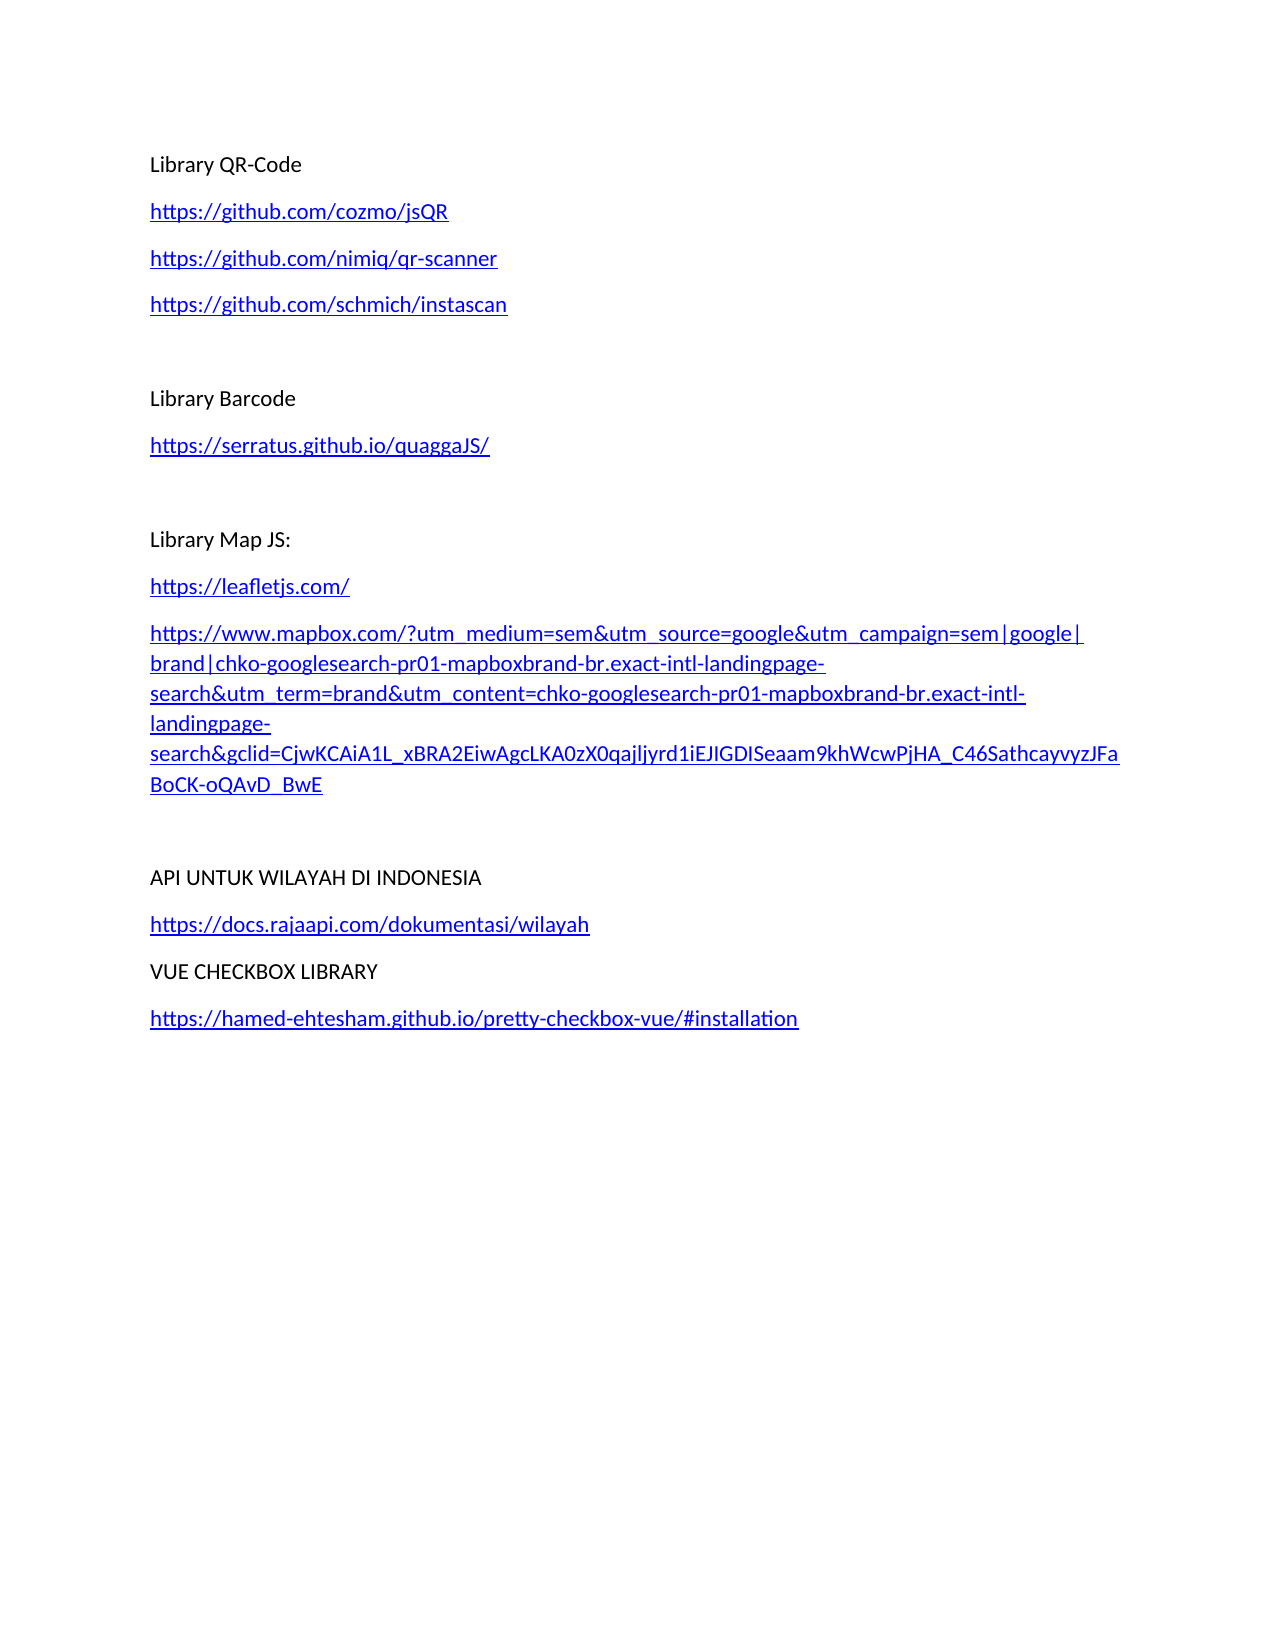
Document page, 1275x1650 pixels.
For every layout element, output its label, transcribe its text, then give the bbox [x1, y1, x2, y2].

text https://www.mapbox.com/?utm_medium=sem&utm_source=google&utm_campaign=sem|google|brand|chko-googlesearch-pr01-mapboxbrand-br.exact-intl-landingpage-search&utm_term=brand&utm_content=chko-googlesearch-pr01-mapboxbrand-br.exact-intl-landingpage-search&gclid=CjwKCAiA1L_xBRA2EiwAgcLKA0zX0qajljyrd1iEJIGDISeaam9khWcwPjHA_C46SathcayvyzJFaBoCK-oQAvD_BwE [150, 619, 1125, 798]
text https://docs.rajaapi.com/dokumentasi/wilayah [150, 910, 1125, 938]
text Library Barcode [150, 384, 1125, 412]
text Library QR-Code [150, 150, 1125, 178]
text https://github.com/nimiq/qr-scanner [150, 244, 1125, 272]
text https://leafletjs.com/ [150, 572, 1125, 600]
text https://github.com/schmich/instascan [150, 291, 1125, 319]
text VUE CHECKBOX LIBRARY [150, 957, 1125, 985]
text API UNTUK WILAYAH DI INDONESIA [150, 863, 1125, 892]
text Library Map JS: [150, 525, 1125, 553]
text https://github.com/cozmo/jsQR [150, 197, 1125, 225]
text https://hamed-ehtesham.github.io/pretty-checkbox-vue/#installation [150, 1004, 1125, 1032]
text https://serratus.github.io/quaggaJS/ [150, 431, 1125, 459]
